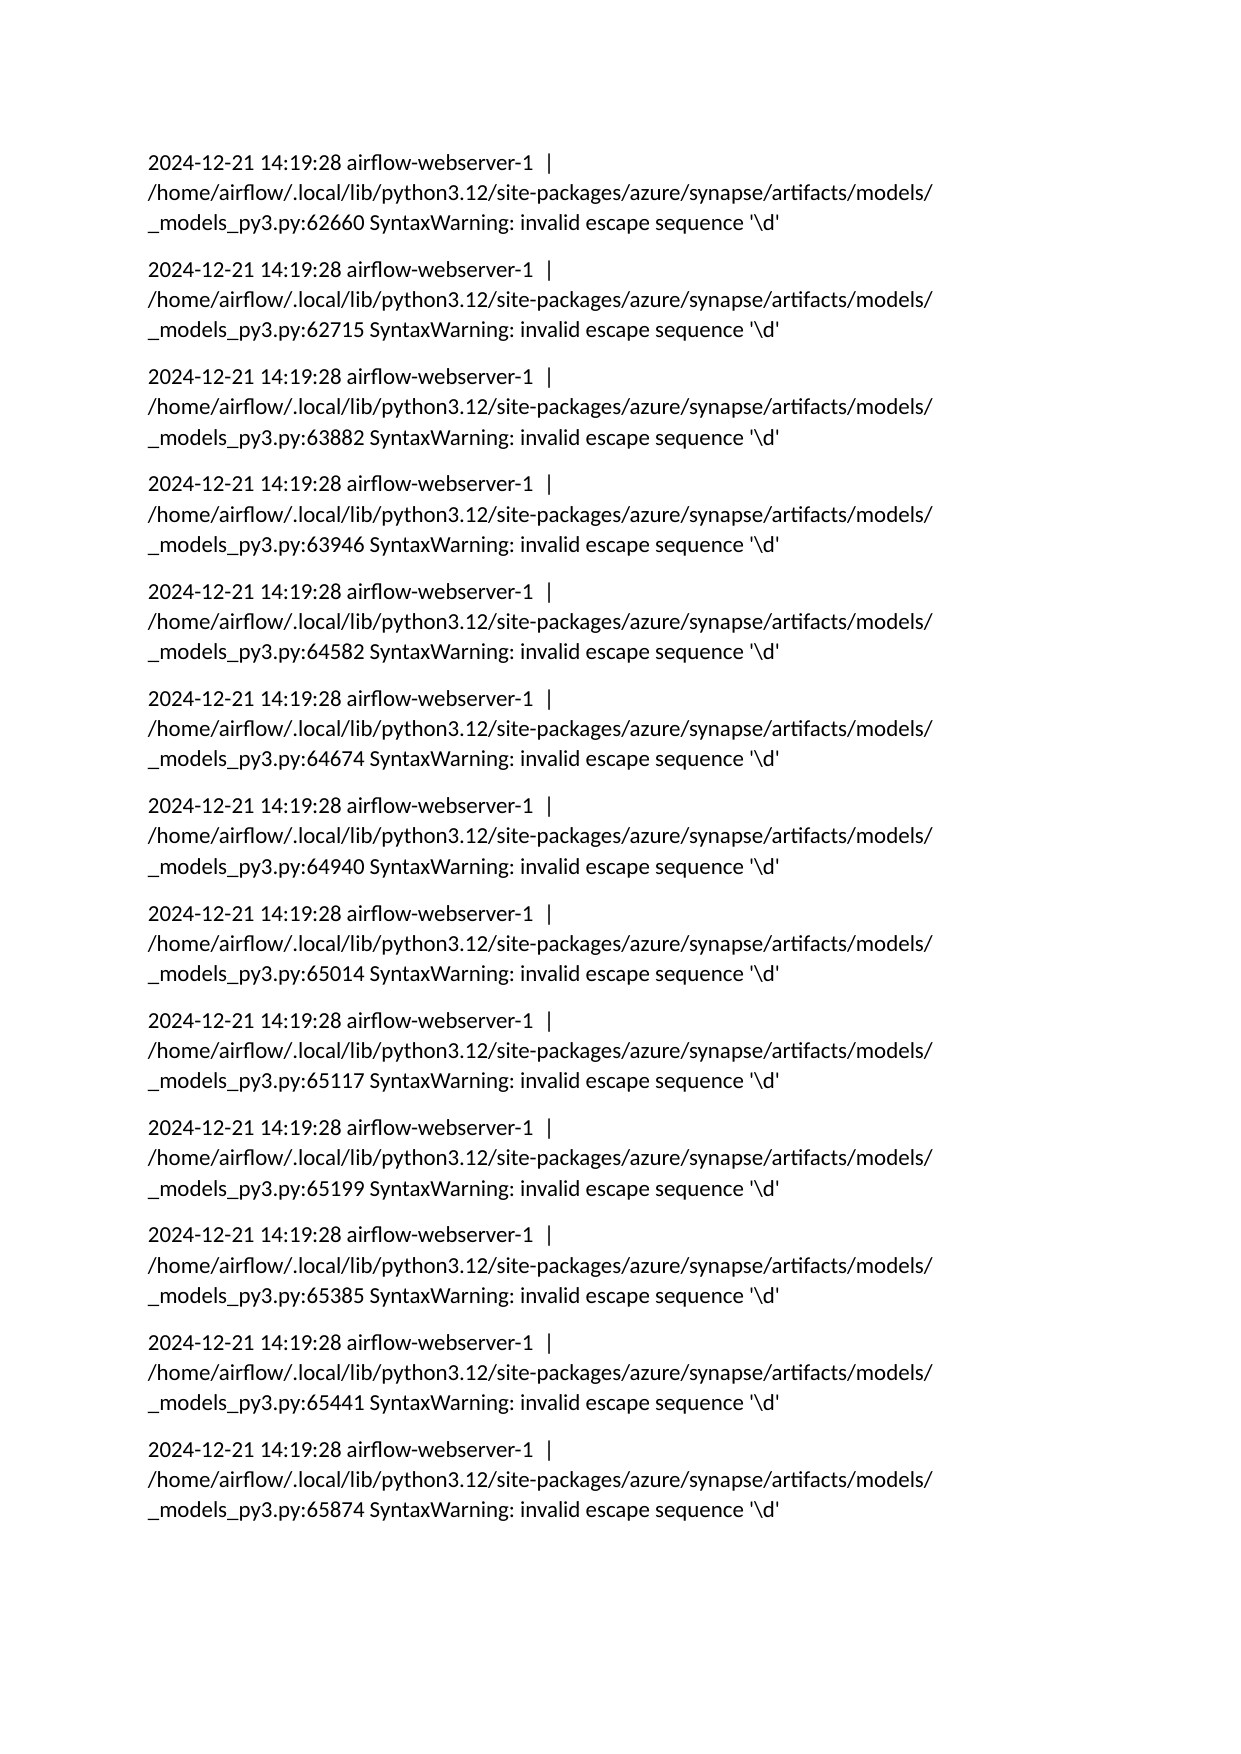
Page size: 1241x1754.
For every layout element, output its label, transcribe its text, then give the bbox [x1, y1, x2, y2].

text 2024-12-21 14:19:28 airflow-webserver-1 | /home/airflow/.local/lib/python3.12/site-packages/azure/synapse/artifacts/models/_models_py3.py:64582 SyntaxWarning: invalid escape sequence '\d' [148, 577, 1093, 665]
text 2024-12-21 14:19:28 airflow-webserver-1 | /home/airflow/.local/lib/python3.12/site-packages/azure/synapse/artifacts/models/_models_py3.py:65874 SyntaxWarning: invalid escape sequence '\d' [148, 1435, 1093, 1523]
text 2024-12-21 14:19:28 airflow-webserver-1 | /home/airflow/.local/lib/python3.12/site-packages/azure/synapse/artifacts/models/_models_py3.py:65014 SyntaxWarning: invalid escape sequence '\d' [148, 899, 1093, 987]
text 2024-12-21 14:19:28 airflow-webserver-1 | /home/airflow/.local/lib/python3.12/site-packages/azure/synapse/artifacts/models/_models_py3.py:62715 SyntaxWarning: invalid escape sequence '\d' [148, 255, 1093, 343]
text 2024-12-21 14:19:28 airflow-webserver-1 | /home/airflow/.local/lib/python3.12/site-packages/azure/synapse/artifacts/models/_models_py3.py:65117 SyntaxWarning: invalid escape sequence '\d' [148, 1006, 1093, 1094]
text 2024-12-21 14:19:28 airflow-webserver-1 | /home/airflow/.local/lib/python3.12/site-packages/azure/synapse/artifacts/models/_models_py3.py:64674 SyntaxWarning: invalid escape sequence '\d' [148, 684, 1093, 772]
text 2024-12-21 14:19:28 airflow-webserver-1 | /home/airflow/.local/lib/python3.12/site-packages/azure/synapse/artifacts/models/_models_py3.py:63946 SyntaxWarning: invalid escape sequence '\d' [148, 469, 1093, 558]
text 2024-12-21 14:19:28 airflow-webserver-1 | /home/airflow/.local/lib/python3.12/site-packages/azure/synapse/artifacts/models/_models_py3.py:62660 SyntaxWarning: invalid escape sequence '\d' [148, 148, 1093, 236]
text 2024-12-21 14:19:28 airflow-webserver-1 | /home/airflow/.local/lib/python3.12/site-packages/azure/synapse/artifacts/models/_models_py3.py:64940 SyntaxWarning: invalid escape sequence '\d' [148, 791, 1093, 880]
text 2024-12-21 14:19:28 airflow-webserver-1 | /home/airflow/.local/lib/python3.12/site-packages/azure/synapse/artifacts/models/_models_py3.py:65199 SyntaxWarning: invalid escape sequence '\d' [148, 1113, 1093, 1202]
text 2024-12-21 14:19:28 airflow-webserver-1 | /home/airflow/.local/lib/python3.12/site-packages/azure/synapse/artifacts/models/_models_py3.py:63882 SyntaxWarning: invalid escape sequence '\d' [148, 362, 1093, 451]
text 2024-12-21 14:19:28 airflow-webserver-1 | /home/airflow/.local/lib/python3.12/site-packages/azure/synapse/artifacts/models/_models_py3.py:65441 SyntaxWarning: invalid escape sequence '\d' [148, 1328, 1093, 1416]
text 2024-12-21 14:19:28 airflow-webserver-1 | /home/airflow/.local/lib/python3.12/site-packages/azure/synapse/artifacts/models/_models_py3.py:65385 SyntaxWarning: invalid escape sequence '\d' [148, 1221, 1093, 1309]
